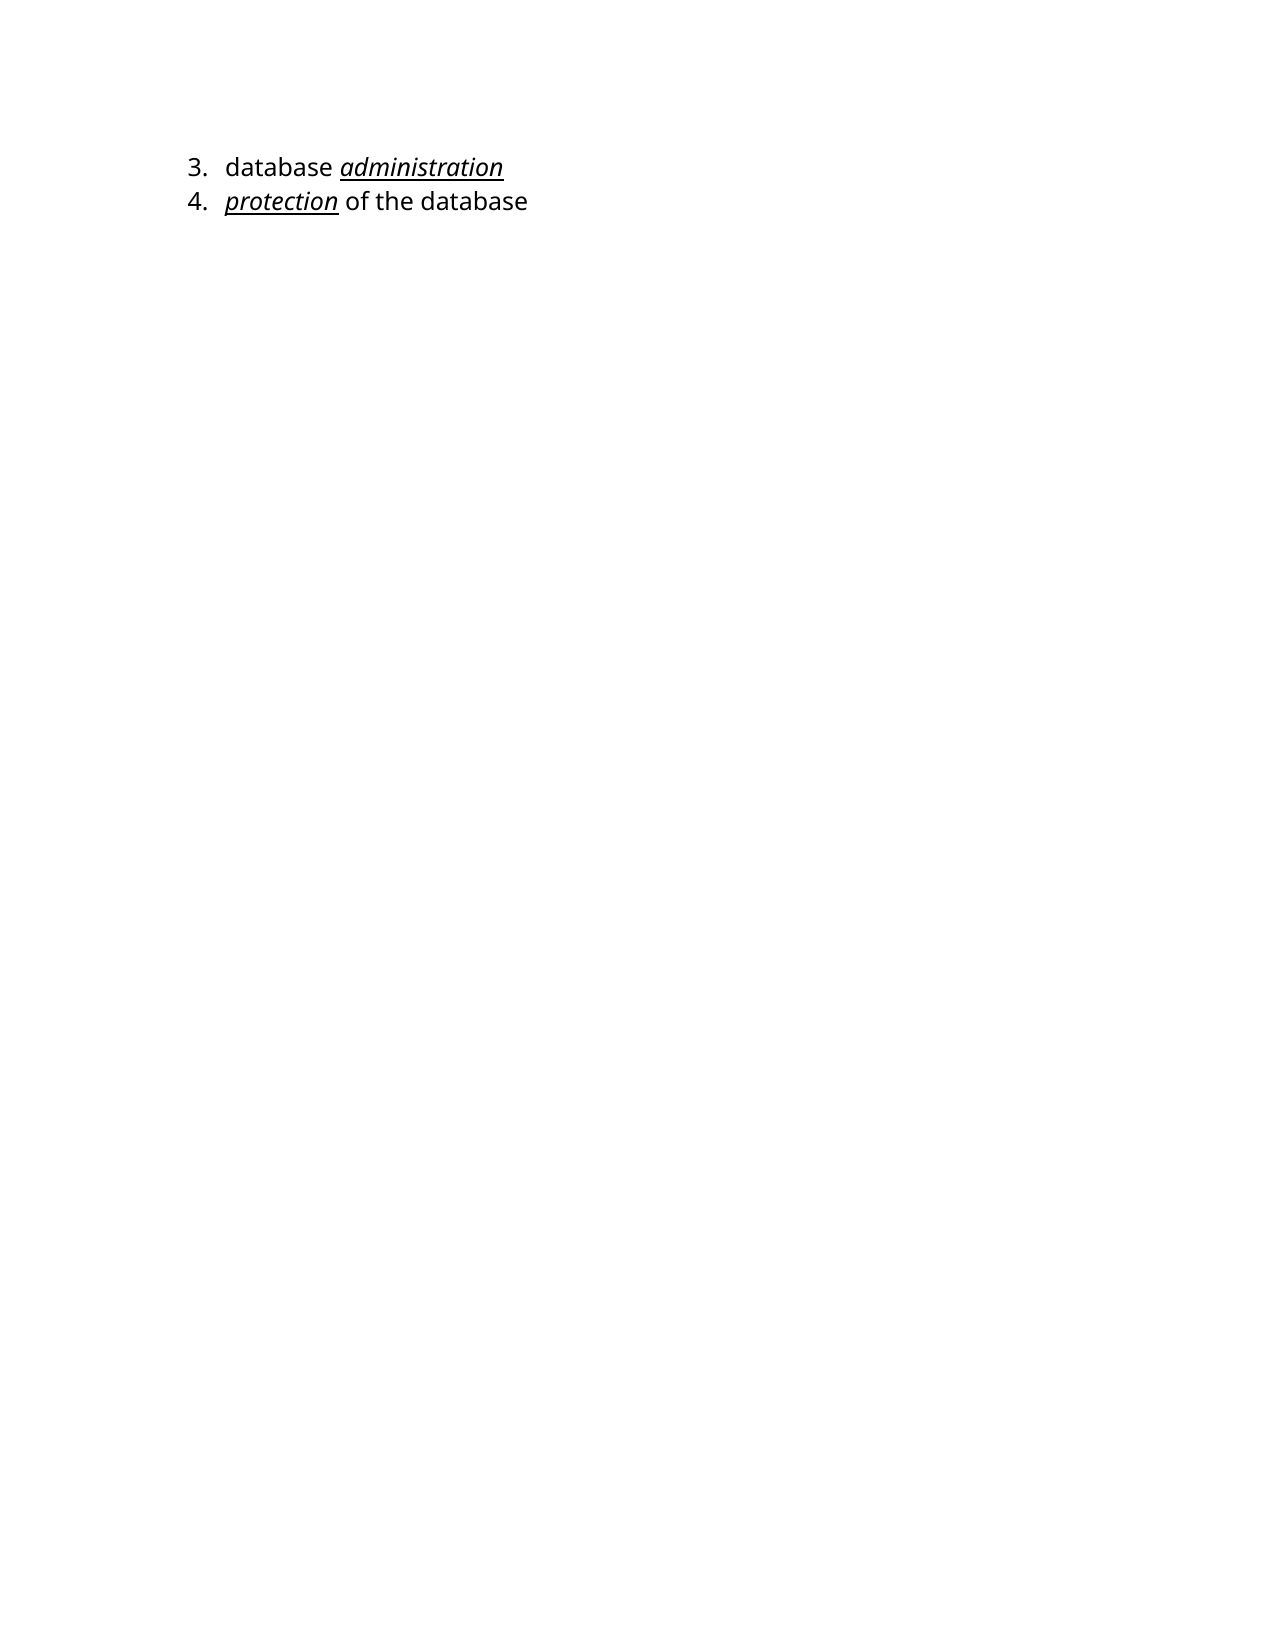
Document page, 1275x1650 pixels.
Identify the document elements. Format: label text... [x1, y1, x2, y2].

list database administration [187, 150, 1125, 184]
list protection of the database [187, 184, 1125, 218]
